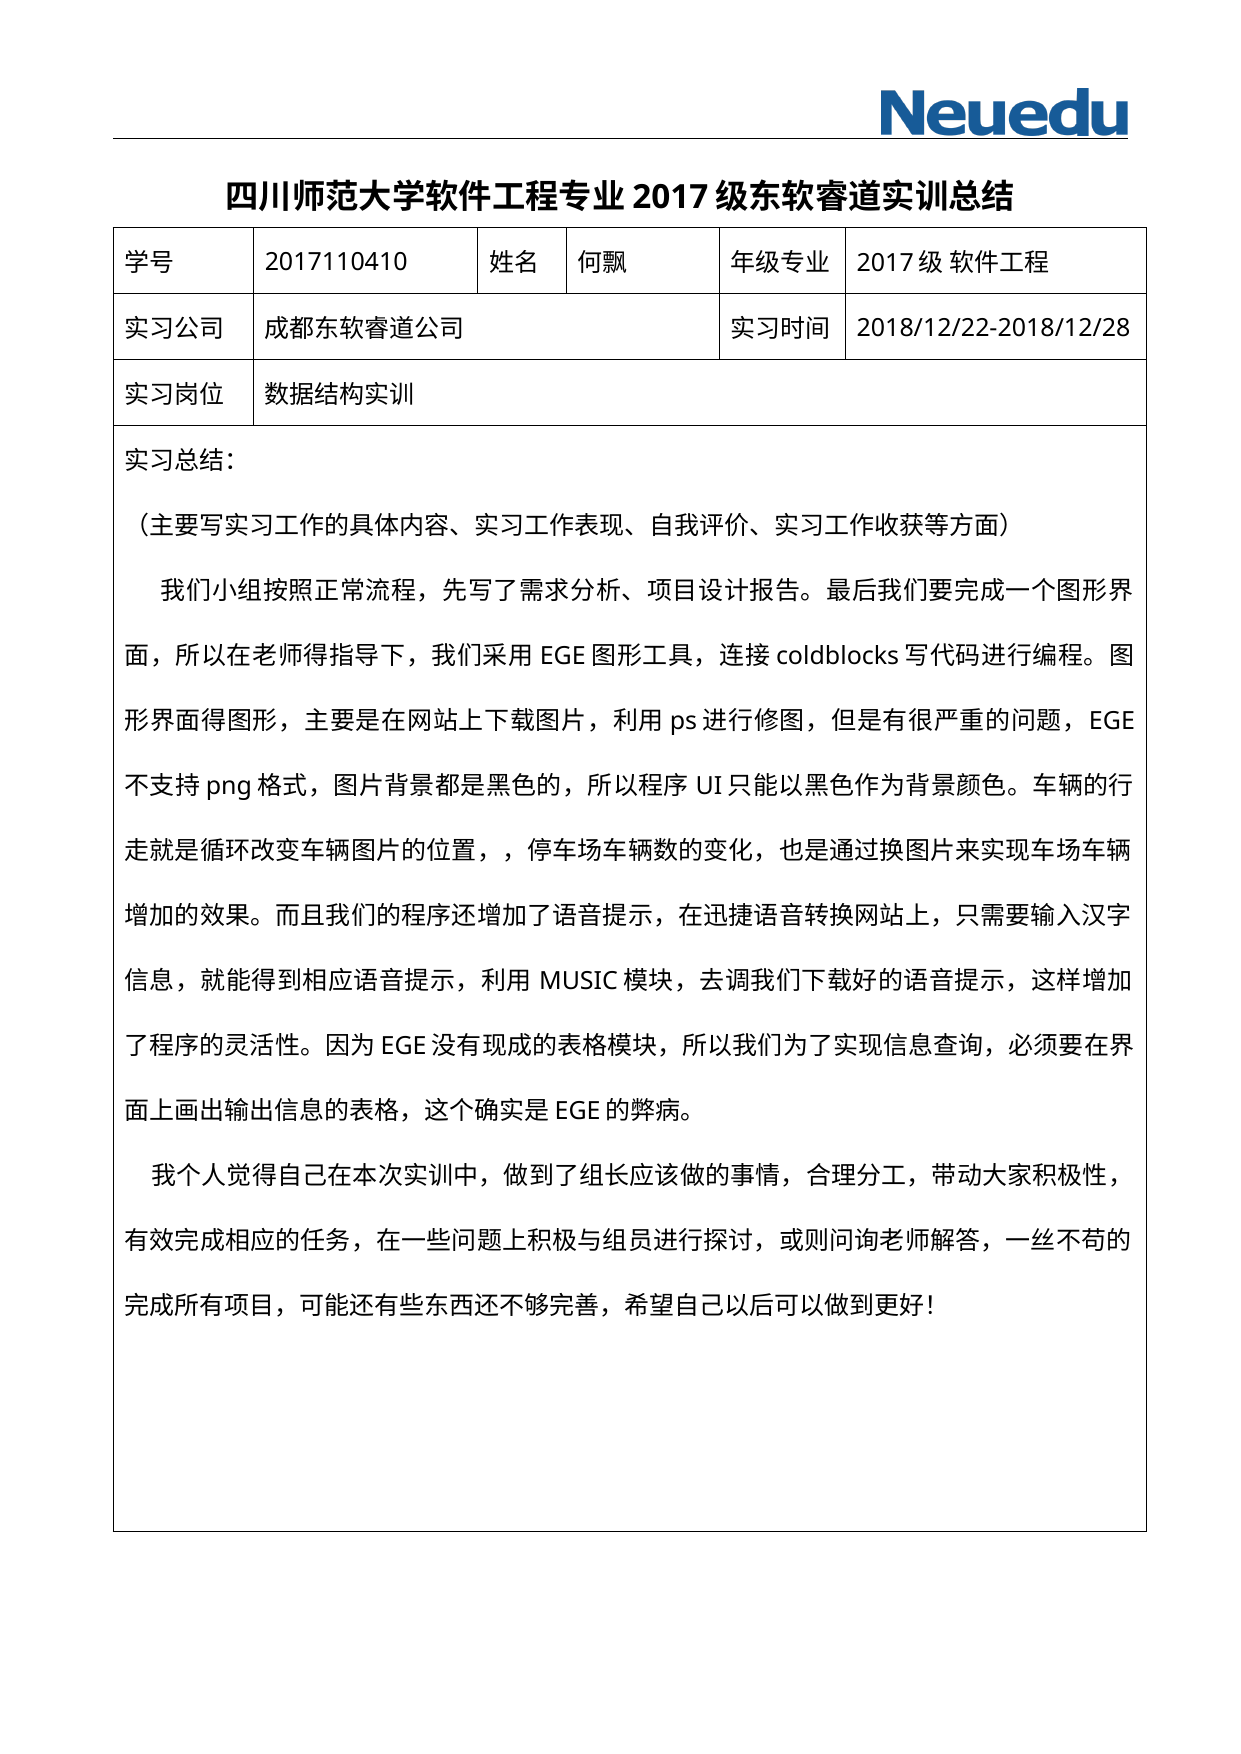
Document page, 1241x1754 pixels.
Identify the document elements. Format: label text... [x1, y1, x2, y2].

table_cell 2018/12/22-2018/12/28 [846, 294, 1146, 359]
table_cell 实习公司 [114, 294, 253, 359]
table_header 年级专业 [720, 228, 845, 293]
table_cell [114, 426, 1146, 1531]
table_cell 实习岗位 [114, 360, 253, 425]
table_cell 数据结构实训 [254, 360, 1146, 425]
table_header 2017110410 [254, 228, 477, 293]
table_header 姓名 [478, 228, 566, 293]
table_cell 成都东软睿道公司 [254, 294, 719, 359]
text 四川师范大学软件工程专业2017级东软睿道实训总结 [112, 162, 1128, 227]
table_header 2017级 软件工程 [846, 228, 1146, 293]
picture [881, 88, 1128, 136]
table_cell 实习时间 [720, 294, 845, 359]
table_header 学号 [114, 228, 253, 293]
table_header 何飘 [567, 228, 719, 293]
